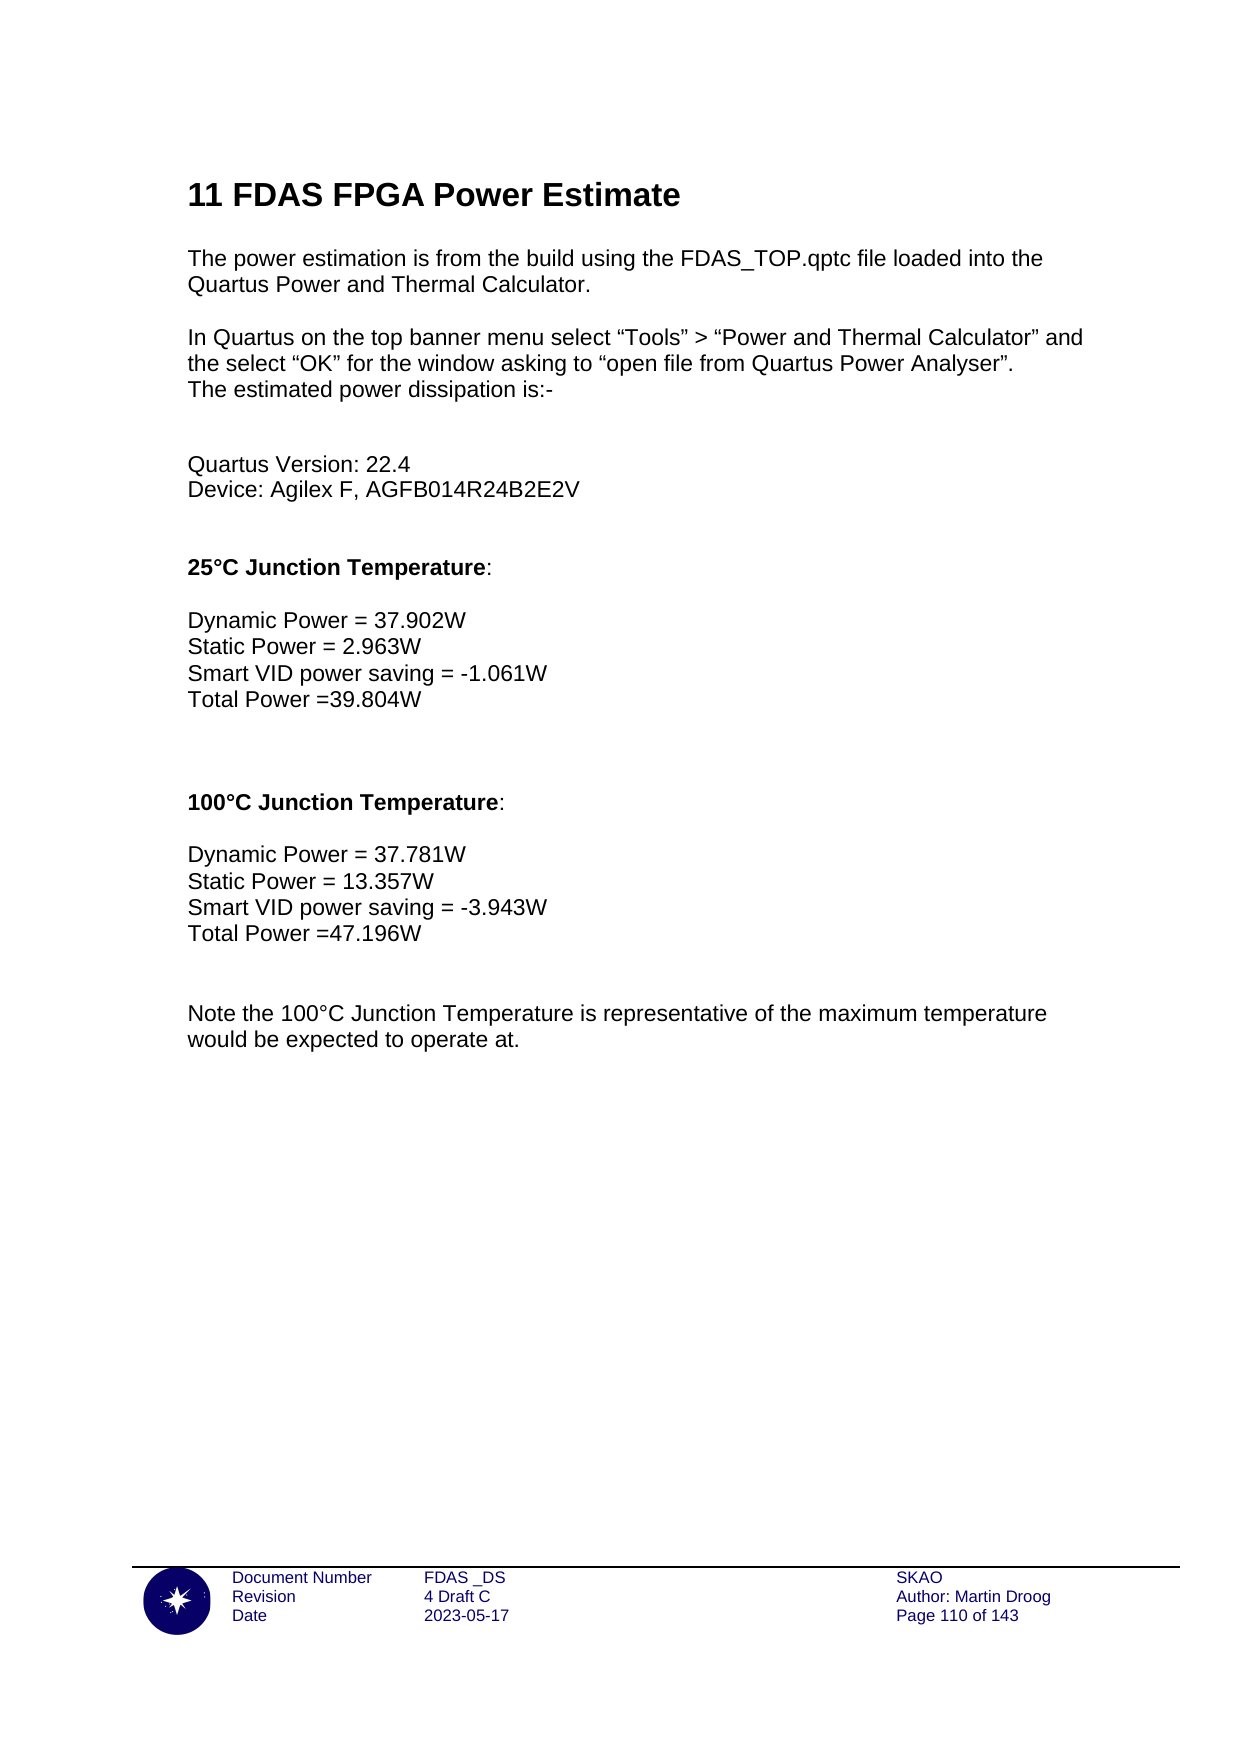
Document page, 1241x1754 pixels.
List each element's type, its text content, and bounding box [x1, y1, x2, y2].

text Dynamic Power = 37.781W [187, 841, 1107, 868]
text Total Power =39.804W [187, 686, 1107, 712]
text The power estimation is from the build using the FDAS_TOP.qptc file loaded into the Quartus Power and Thermal Calculator. [187, 245, 1107, 297]
text Dynamic Power = 37.902W [187, 607, 1107, 633]
text Smart VID power saving = -3.943W [187, 894, 1107, 920]
text 25°C Junction Temperature: [187, 554, 1107, 581]
text Quartus Version: 22.4 [187, 453, 1107, 478]
picture [143, 1567, 211, 1635]
text Device: Agilex F, AGFB014R24B2E2V [187, 478, 1107, 503]
text In Quartus on the top banner menu select “Tools” > “Power and Thermal Calculator” and the select “OK” for the window asking to “open file from Quartus Power Analyser”. [187, 324, 1107, 376]
text Total Power =47.196W [187, 920, 1107, 947]
text Static Power = 2.963W [187, 633, 1107, 659]
text 100°C Junction Temperature: [187, 789, 1107, 815]
text Note the 100°C Junction Temperature is representative of the maximum temperature would be expected to operate at. [187, 999, 1107, 1052]
text Smart VID power saving = -1.061W [187, 659, 1107, 686]
subtitle FDAS FPGA Power Estimate [187, 175, 1107, 213]
text The estimated power dissipation is:- [187, 376, 1107, 403]
text Static Power = 13.357W [187, 868, 1107, 894]
